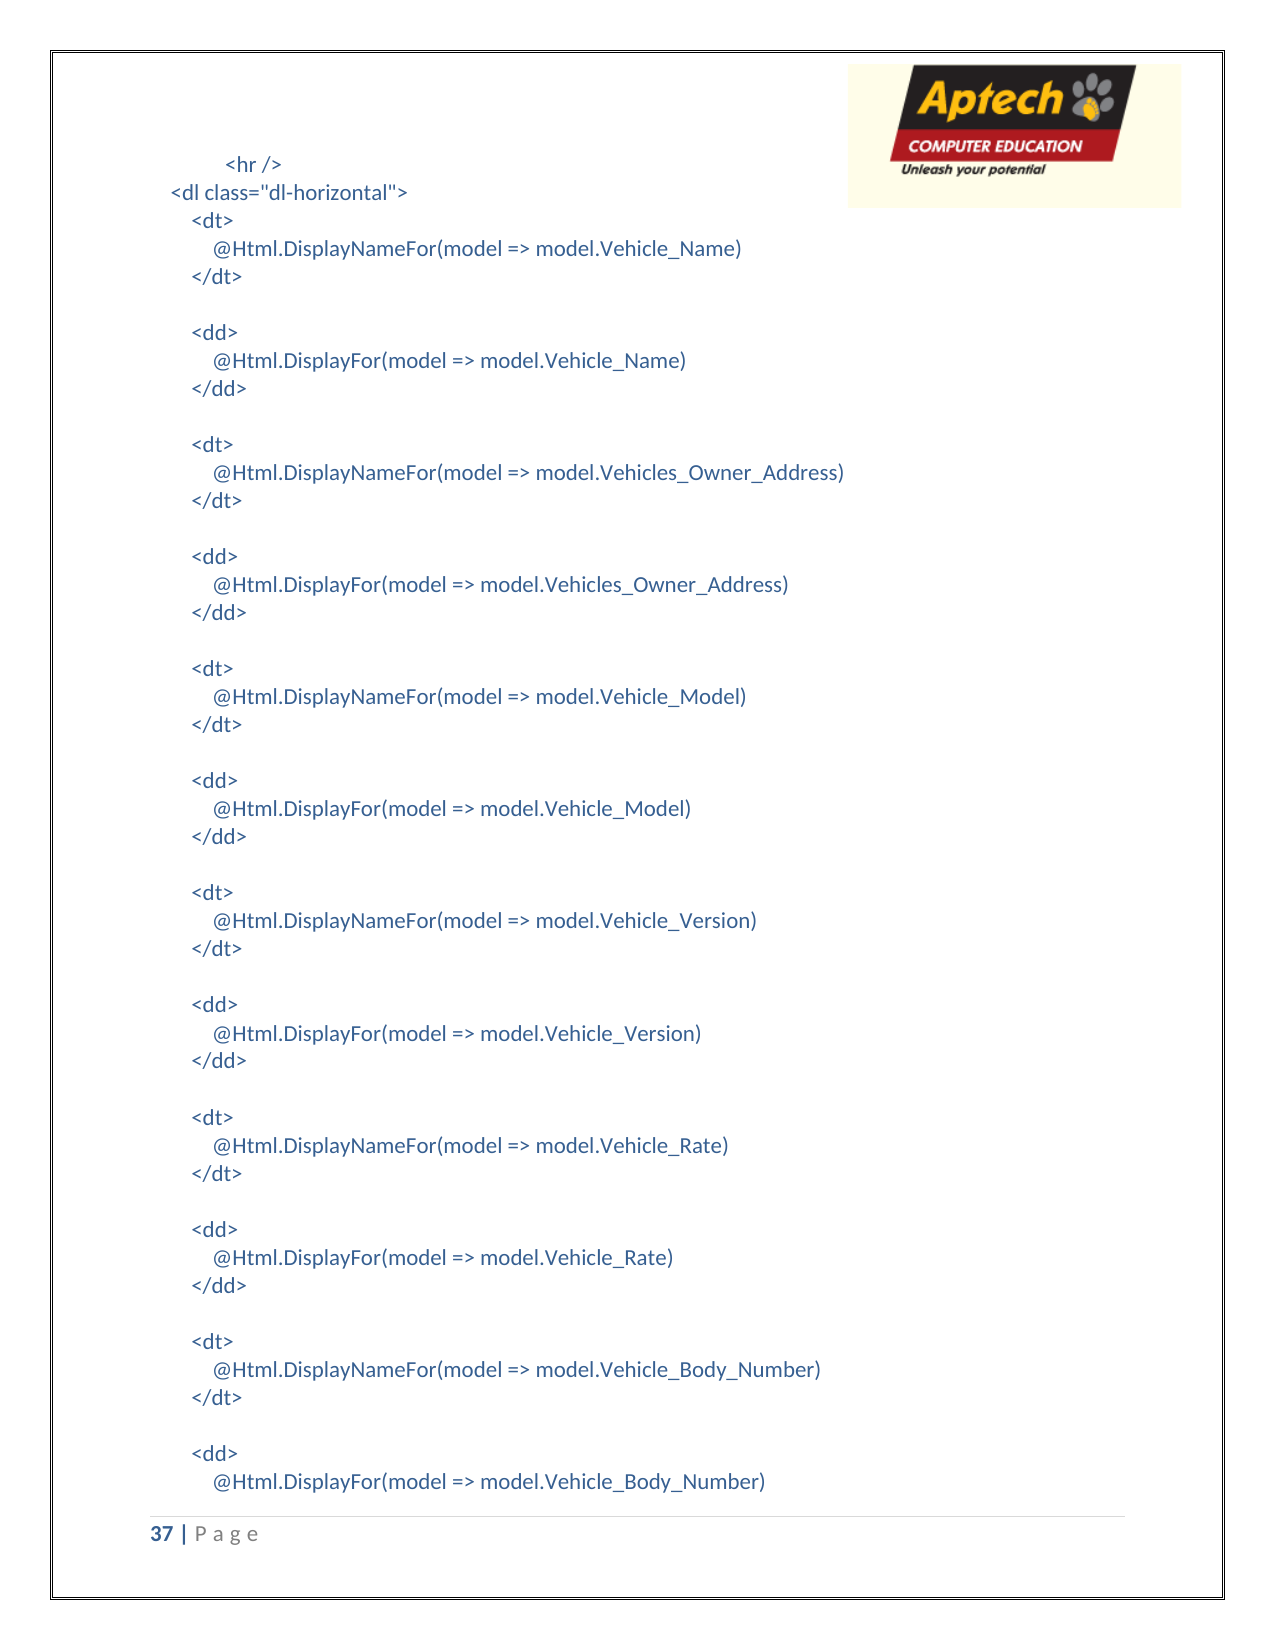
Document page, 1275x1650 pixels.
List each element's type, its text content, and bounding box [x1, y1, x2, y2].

text </dd> [150, 1047, 1125, 1075]
text </dt> [150, 934, 1125, 963]
text @Html.DisplayFor(model => model.Vehicle_Body_Number) [150, 1467, 1125, 1495]
text </dd> [150, 598, 1125, 626]
text @Html.DisplayNameFor(model => model.Vehicles_Owner_Address) [150, 458, 1125, 486]
text </dt> [150, 1159, 1125, 1187]
text @Html.DisplayFor(model => model.Vehicle_Model) [150, 794, 1125, 822]
text <dd> [150, 542, 1125, 570]
text <dt> [150, 430, 1125, 458]
text <dl class="dl-horizontal"> [150, 178, 1125, 206]
text <dd> [150, 1439, 1125, 1467]
text @Html.DisplayFor(model => model.Vehicle_Name) [150, 346, 1125, 374]
text @Html.DisplayNameFor(model => model.Vehicle_Model) [150, 682, 1125, 710]
text </dt> [150, 486, 1125, 514]
text <dt> [150, 878, 1125, 907]
text <dt> [150, 206, 1125, 234]
text </dt> [150, 710, 1125, 738]
text @Html.DisplayNameFor(model => model.Vehicle_Body_Number) [150, 1355, 1125, 1383]
text @Html.DisplayNameFor(model => model.Vehicle_Name) [150, 234, 1125, 262]
text <dt> [150, 1327, 1125, 1355]
text </dd> [150, 374, 1125, 402]
text <dt> [150, 654, 1125, 682]
text <hr /> [150, 150, 1125, 178]
picture [847, 64, 1182, 208]
text @Html.DisplayNameFor(model => model.Vehicle_Rate) [150, 1131, 1125, 1159]
text <dd> [150, 766, 1125, 794]
text </dd> [150, 1271, 1125, 1299]
text @Html.DisplayFor(model => model.Vehicles_Owner_Address) [150, 570, 1125, 598]
text <dt> [150, 1103, 1125, 1131]
text </dt> [150, 262, 1125, 290]
text @Html.DisplayNameFor(model => model.Vehicle_Version) [150, 907, 1125, 934]
text <dd> [150, 991, 1125, 1019]
text @Html.DisplayFor(model => model.Vehicle_Rate) [150, 1243, 1125, 1271]
text </dt> [150, 1383, 1125, 1411]
text </dd> [150, 822, 1125, 851]
text @Html.DisplayFor(model => model.Vehicle_Version) [150, 1019, 1125, 1047]
text <dd> [150, 318, 1125, 346]
text <dd> [150, 1215, 1125, 1243]
